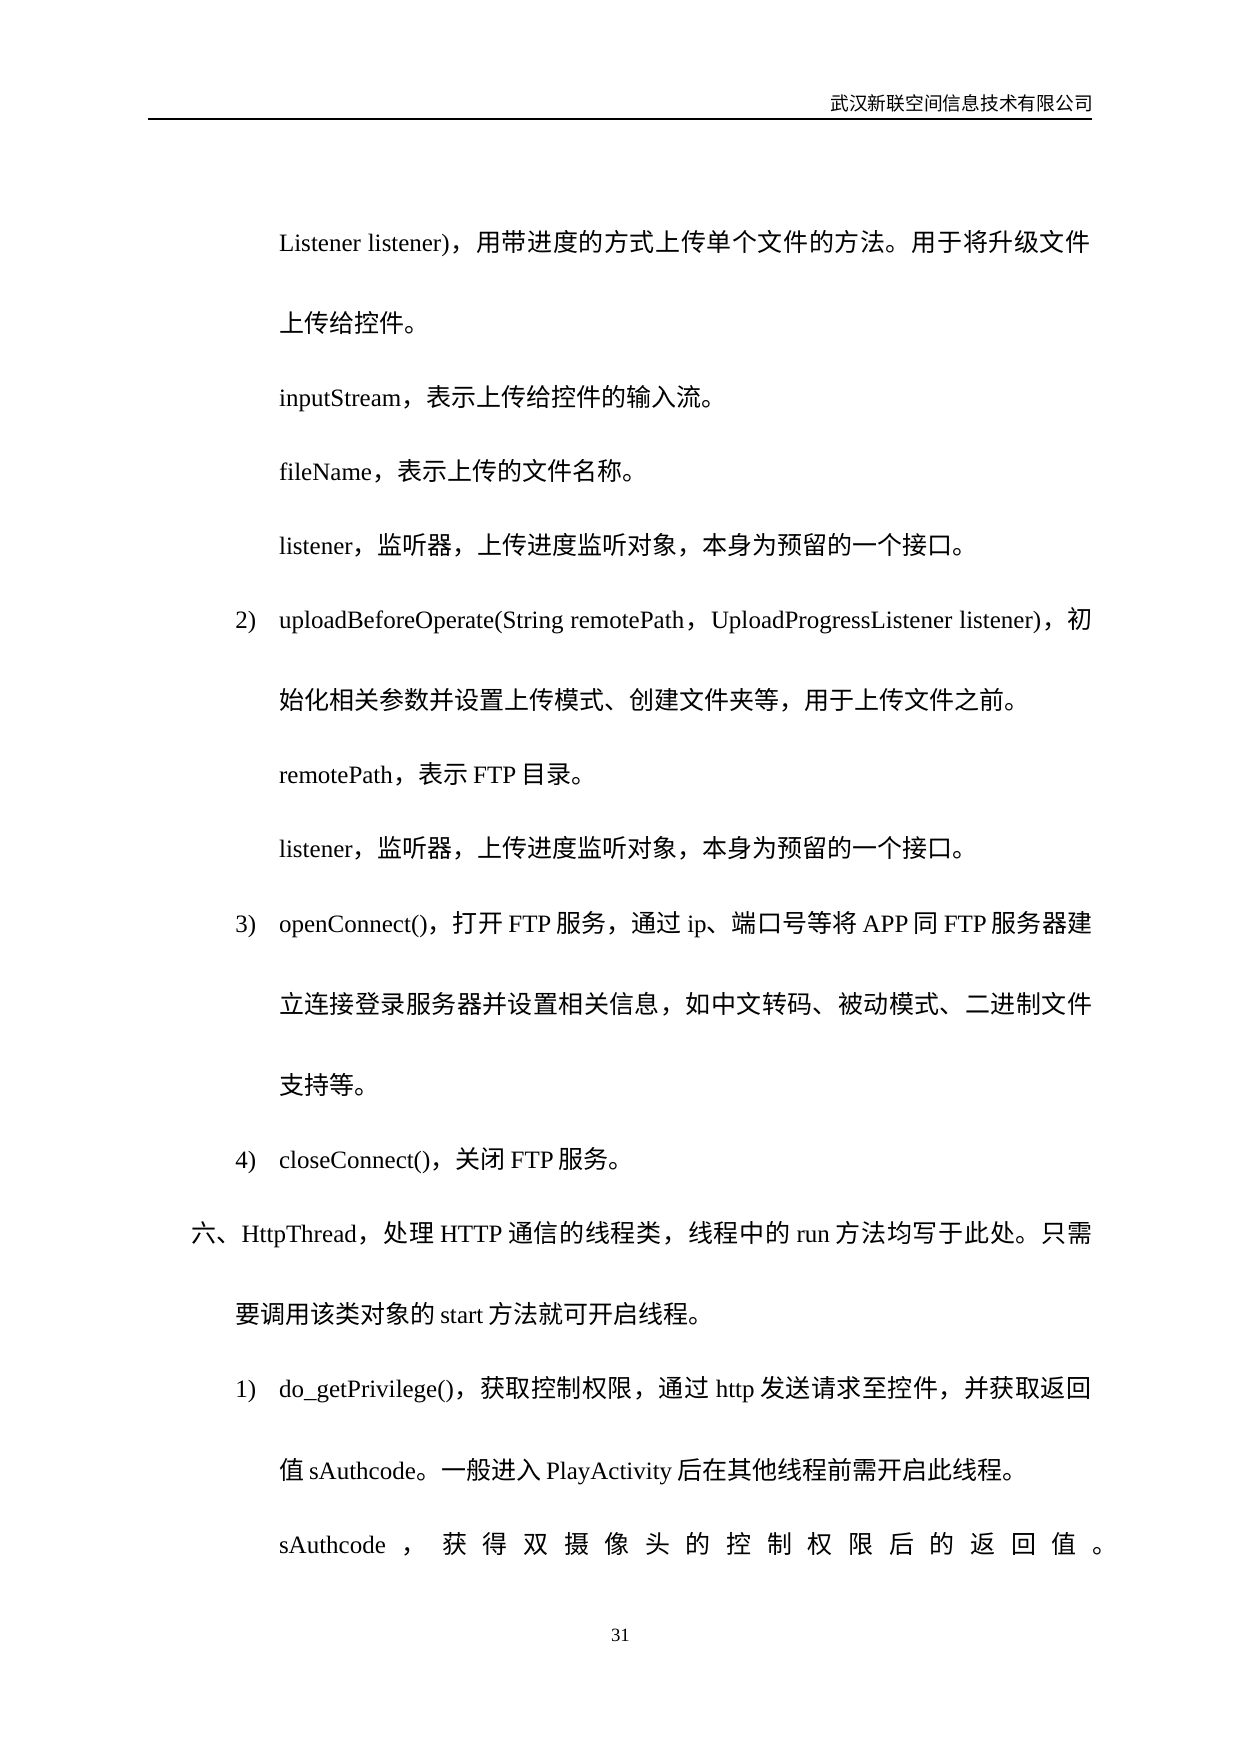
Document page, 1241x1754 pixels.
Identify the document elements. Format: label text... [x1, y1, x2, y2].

list inputStream，表示上传给控件的输入流。 [279, 363, 1092, 428]
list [279, 1510, 1092, 1575]
list Listener listener)，用带进度的方式上传单个文件的方法。用于将升级文件上传给控件。 [279, 208, 1092, 354]
list listener，监听器，上传进度监听对象，本身为预留的一个接口。 [279, 511, 1092, 576]
list fileName，表示上传的文件名称。 [279, 437, 1092, 502]
list HttpThread，处理HTTP通信的线程类，线程中的run方法均写于此处。只需要调用该类对象的start方法就可开启线程。 [191, 1199, 1092, 1346]
list listener，监听器，上传进度监听对象，本身为预留的一个接口。 [279, 814, 1092, 879]
list closeConnect()，关闭FTP服务。 [235, 1125, 1092, 1190]
list remotePath，表示FTP目录。 [279, 741, 1092, 806]
list uploadBeforeOperate(String remotePath，UploadProgressListener listener)，初始化相关参数并设置上传模式、创建文件夹等，用于上传文件之前。 [235, 585, 1092, 731]
list openConnect()，打开FTP服务，通过ip、端口号等将APP同FTP服务器建立连接登录服务器并设置相关信息，如中文转码、被动模式、二进制文件支持等。 [235, 889, 1092, 1116]
list do_getPrivilege()，获取控制权限，通过http发送请求至控件，并获取返回值sAuthcode。一般进入PlayActivity后在其他线程前需开启此线程。 [235, 1354, 1092, 1501]
